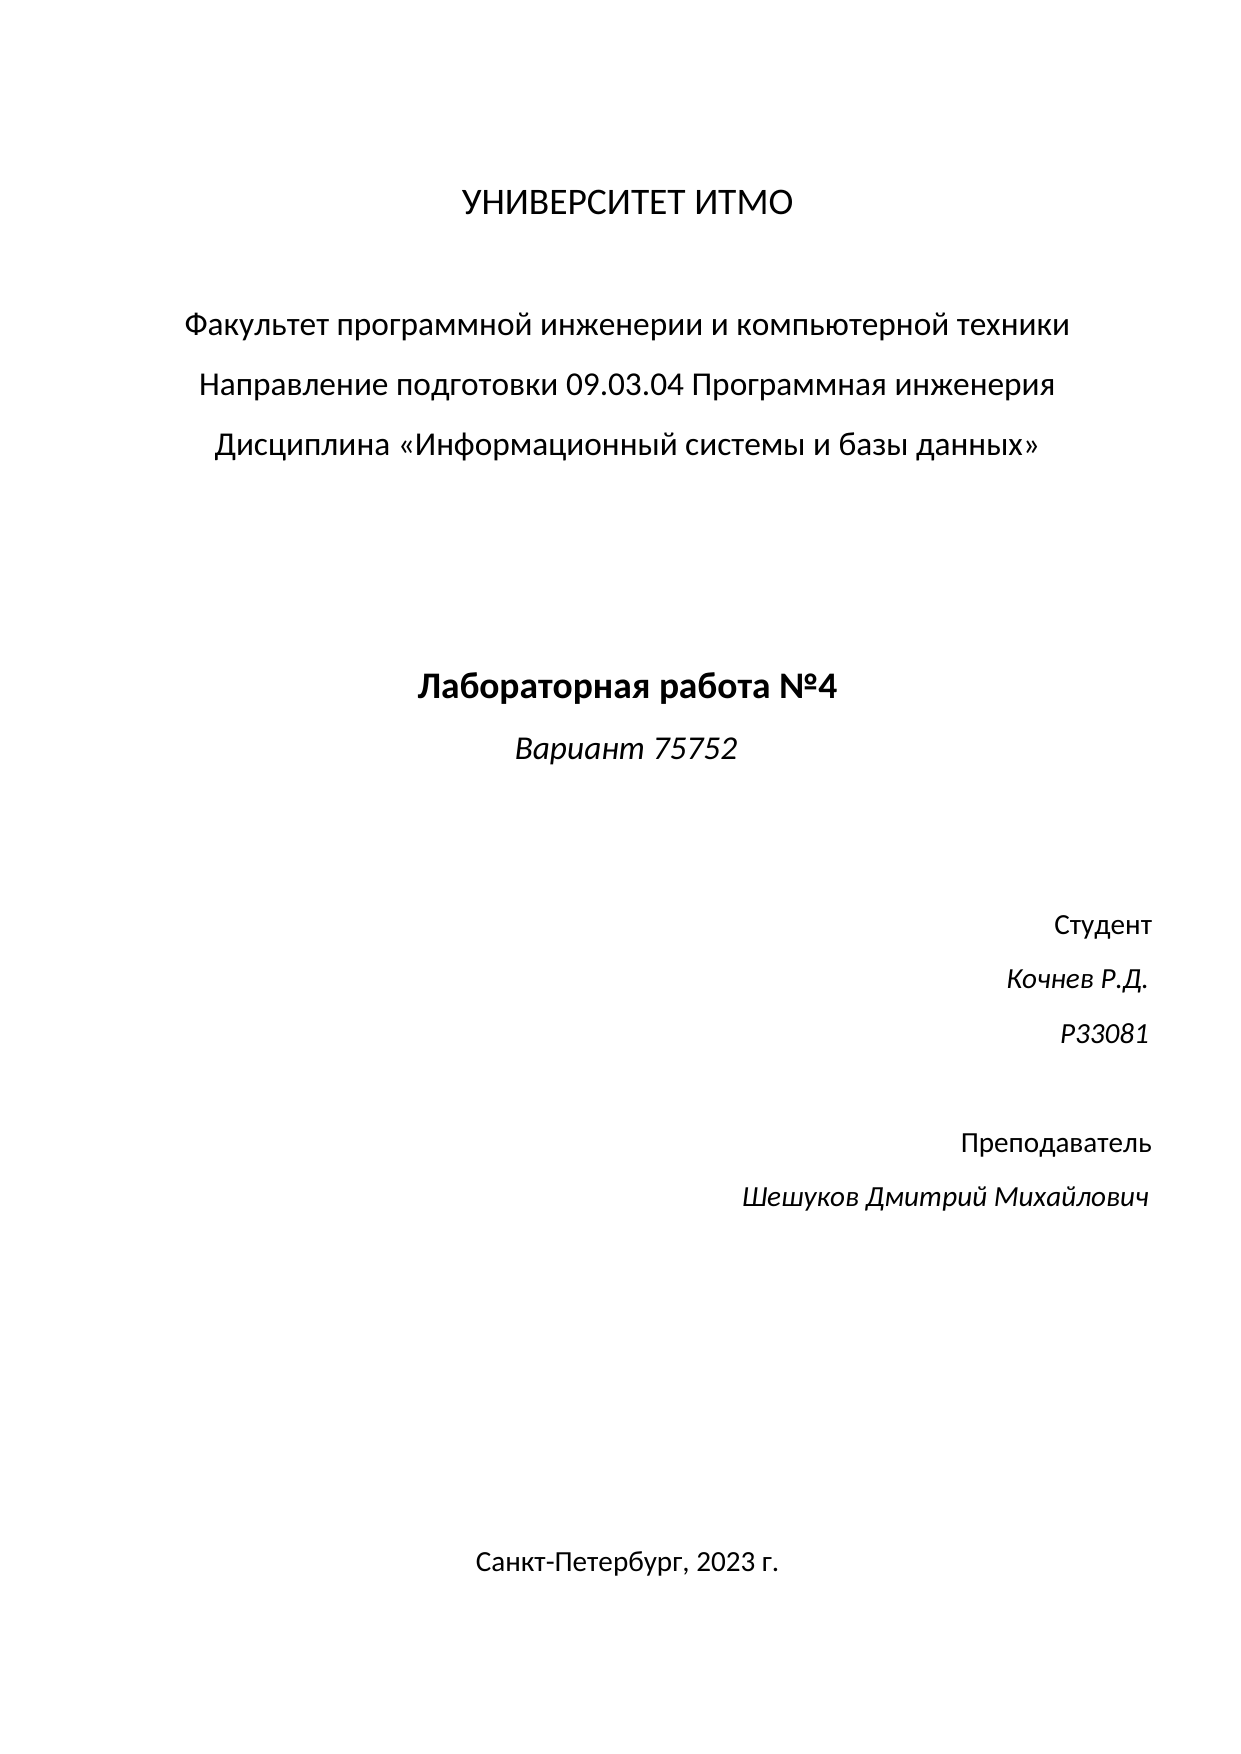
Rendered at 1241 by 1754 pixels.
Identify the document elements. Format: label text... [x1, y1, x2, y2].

text Преподаватель [103, 1124, 1152, 1159]
text Дисциплина «Информационный системы и базы данных» [103, 422, 1152, 463]
text Студент [103, 906, 1152, 942]
text Санкт-Петербург, 2023 г. [103, 1543, 1152, 1578]
text Кочнев Р.Д. [103, 961, 1152, 996]
text Лабораторная работа №4 [103, 662, 1152, 707]
text Вариант 75752 [103, 727, 1152, 768]
text Направление подготовки 09.03.04 Программная инженерия [103, 363, 1152, 403]
text P33081 [103, 1015, 1152, 1051]
text Шешуков Дмитрий Михайлович [103, 1178, 1152, 1214]
text УНИВЕРСИТЕТ ИТМО [103, 178, 1152, 224]
text Факультет программной инженерии и компьютерной техники [103, 303, 1152, 344]
